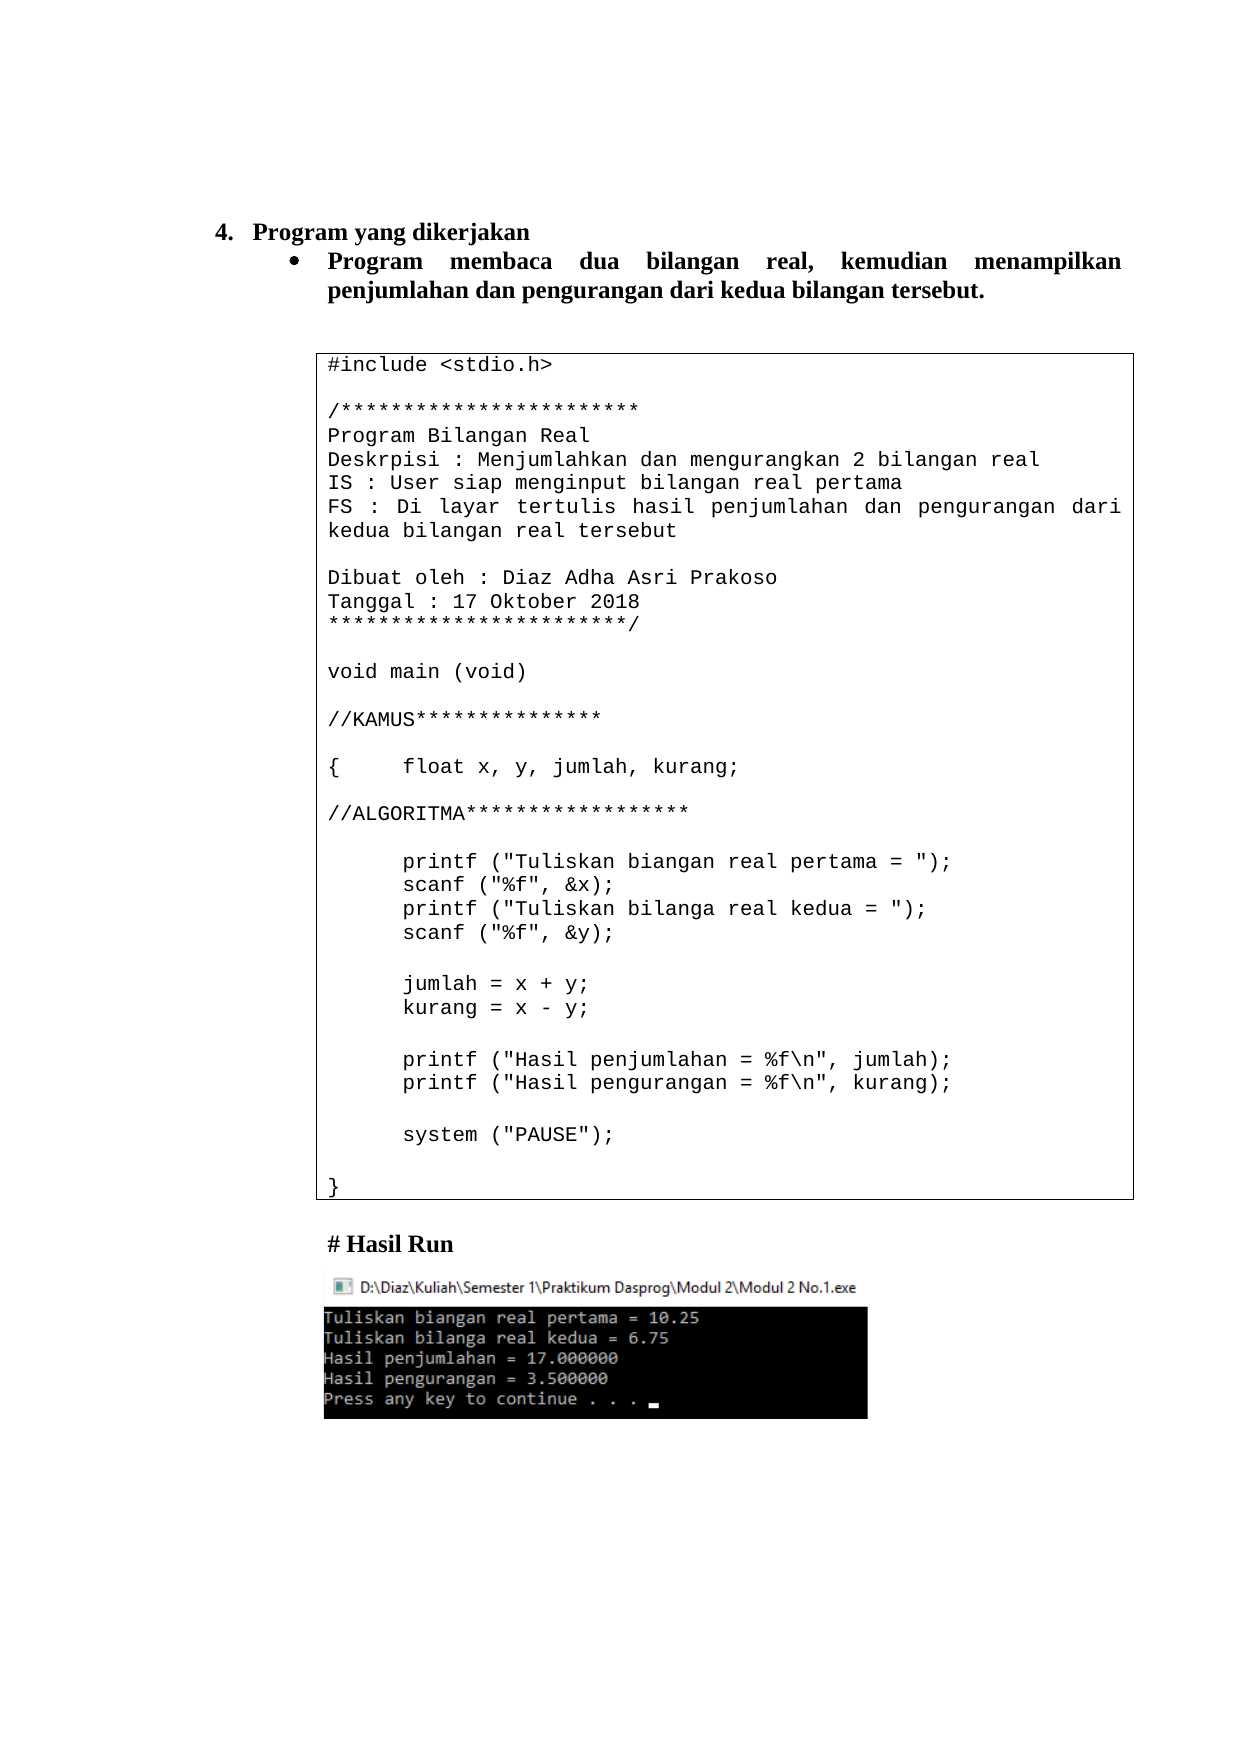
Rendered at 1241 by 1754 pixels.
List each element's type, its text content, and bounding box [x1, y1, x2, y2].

table_header #include <stdio.h> /************************ Program Bilangan Real Deskrpisi : Menjumlahkan dan mengurangkan 2 bilangan real IS : User siap menginput bilangan real pertama FS : Di layar tertulis hasil penjumlahan dan pengurangan dari kedua bilangan real tersebut Dibuat oleh : Diaz Adha Asri Prakoso Tanggal : 17 Oktober 2018 ************************/ void main (void) //KAMUS*************** { float x, y, jumlah, kurang; //ALGORITMA****************** printf ("Tuliskan biangan real pertama = "); scanf ("%f", &x); printf ("Tuliskan bilanga real kedua = "); scanf ("%f", &y); jumlah = x + y; kurang = x - y; printf ("Hasil penjumlahan = %f\n", jumlah); printf ("Hasil pengurangan = %f\n", kurang); system ("PAUSE"); } [317, 354, 1133, 1199]
list Program yang dikerjakan [215, 217, 1122, 246]
picture [323, 1271, 868, 1419]
list # Hasil Run [327, 1229, 1122, 1258]
list Program membaca dua bilangan real, kemudian menampilkan penjumlahan dan pengurangan dari kedua bilangan tersebut. [290, 246, 1122, 303]
